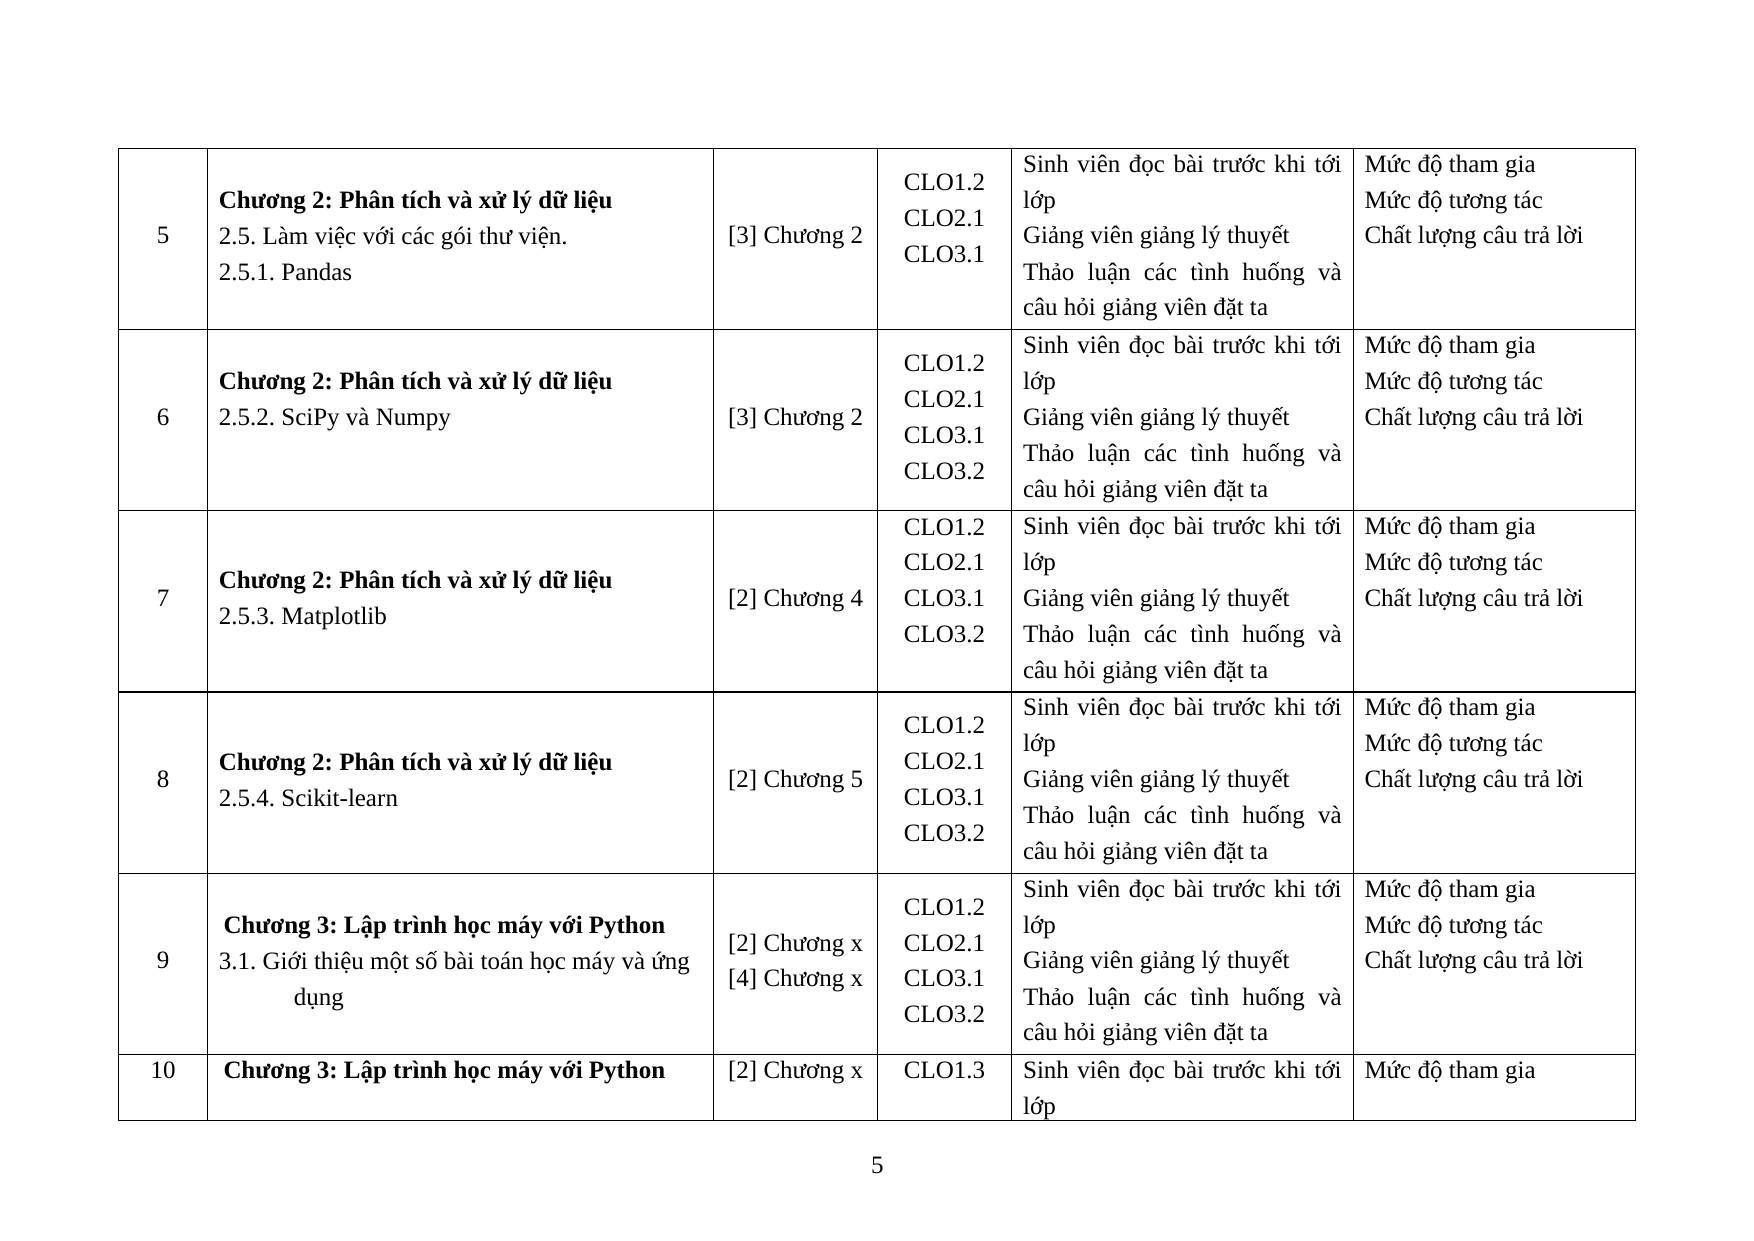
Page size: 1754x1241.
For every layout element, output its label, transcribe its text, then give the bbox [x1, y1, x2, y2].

table_cell [3] Chương 2 [714, 149, 877, 329]
table_cell 6 [119, 330, 207, 510]
table_cell 7 [119, 511, 207, 691]
table_cell Sinh viên đọc bài trước khi tới lớp Giảng viên giảng lý thuyết Thảo luận các tình huống và câu hỏi giảng viên đặt ta [1012, 511, 1353, 691]
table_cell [1012, 1055, 1353, 1120]
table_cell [1354, 149, 1635, 329]
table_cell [1354, 1055, 1635, 1120]
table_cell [878, 1055, 1011, 1120]
table_cell Mức độ tham gia Mức độ tương tác Chất lượng câu trả lời [1354, 874, 1635, 1054]
table_cell Chương 3: Lập trình học máy với Python 3.1. Giới thiệu một số bài toán học máy và ứng dụng [208, 874, 713, 1054]
table_cell CLO1.2 CLO2.1 CLO3.1 CLO3.2 [878, 693, 1011, 873]
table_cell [1012, 149, 1353, 329]
table_cell Sinh viên đọc bài trước khi tới lớp Giảng viên giảng lý thuyết Thảo luận các tình huống và câu hỏi giảng viên đặt ta [1012, 874, 1353, 1054]
table_cell Sinh viên đọc bài trước khi tới lớp Giảng viên giảng lý thuyết Thảo luận các tình huống và câu hỏi giảng viên đặt ta [1012, 330, 1353, 510]
table_cell Mức độ tham gia Mức độ tương tác Chất lượng câu trả lời [1354, 511, 1635, 691]
table_cell CLO1.2 CLO2.1 CLO3.1 [878, 149, 1011, 329]
table_cell Sinh viên đọc bài trước khi tới lớp Giảng viên giảng lý thuyết Thảo luận các tình huống và câu hỏi giảng viên đặt ta [1012, 693, 1353, 873]
table_cell CLO1.2 CLO2.1 CLO3.1 CLO3.2 [878, 874, 1011, 1054]
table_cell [208, 1055, 713, 1120]
table_cell 5 [119, 149, 207, 329]
table_cell [2] Chương x [4] Chương x [714, 874, 877, 1054]
table_cell Chương 2: Phân tích và xử lý dữ liệu 2.5. Làm việc với các gói thư viện. 2.5.1. Pandas [208, 149, 713, 329]
table_cell 8 [119, 693, 207, 873]
table_cell Mức độ tham gia Mức độ tương tác Chất lượng câu trả lời [1354, 693, 1635, 873]
table_cell 10 [119, 1055, 207, 1120]
table_cell CLO1.2 CLO2.1 CLO3.1 CLO3.2 [878, 330, 1011, 510]
table_cell CLO1.2 CLO2.1 CLO3.1 CLO3.2 [878, 511, 1011, 691]
table_cell [3] Chương 2 [714, 330, 877, 510]
table_cell Chương 2: Phân tích và xử lý dữ liệu 2.5.4. Scikit-learn [208, 693, 713, 873]
table_cell Mức độ tham gia Mức độ tương tác Chất lượng câu trả lời [1354, 330, 1635, 510]
table_cell Chương 2: Phân tích và xử lý dữ liệu 2.5.3. Matplotlib [208, 511, 713, 691]
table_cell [714, 1055, 877, 1120]
table_cell [2] Chương 4 [714, 511, 877, 691]
table_cell 9 [119, 874, 207, 1054]
table_cell Chương 2: Phân tích và xử lý dữ liệu 2.5.2. SciPy và Numpy [208, 330, 713, 510]
table_cell [2] Chương 5 [714, 693, 877, 873]
